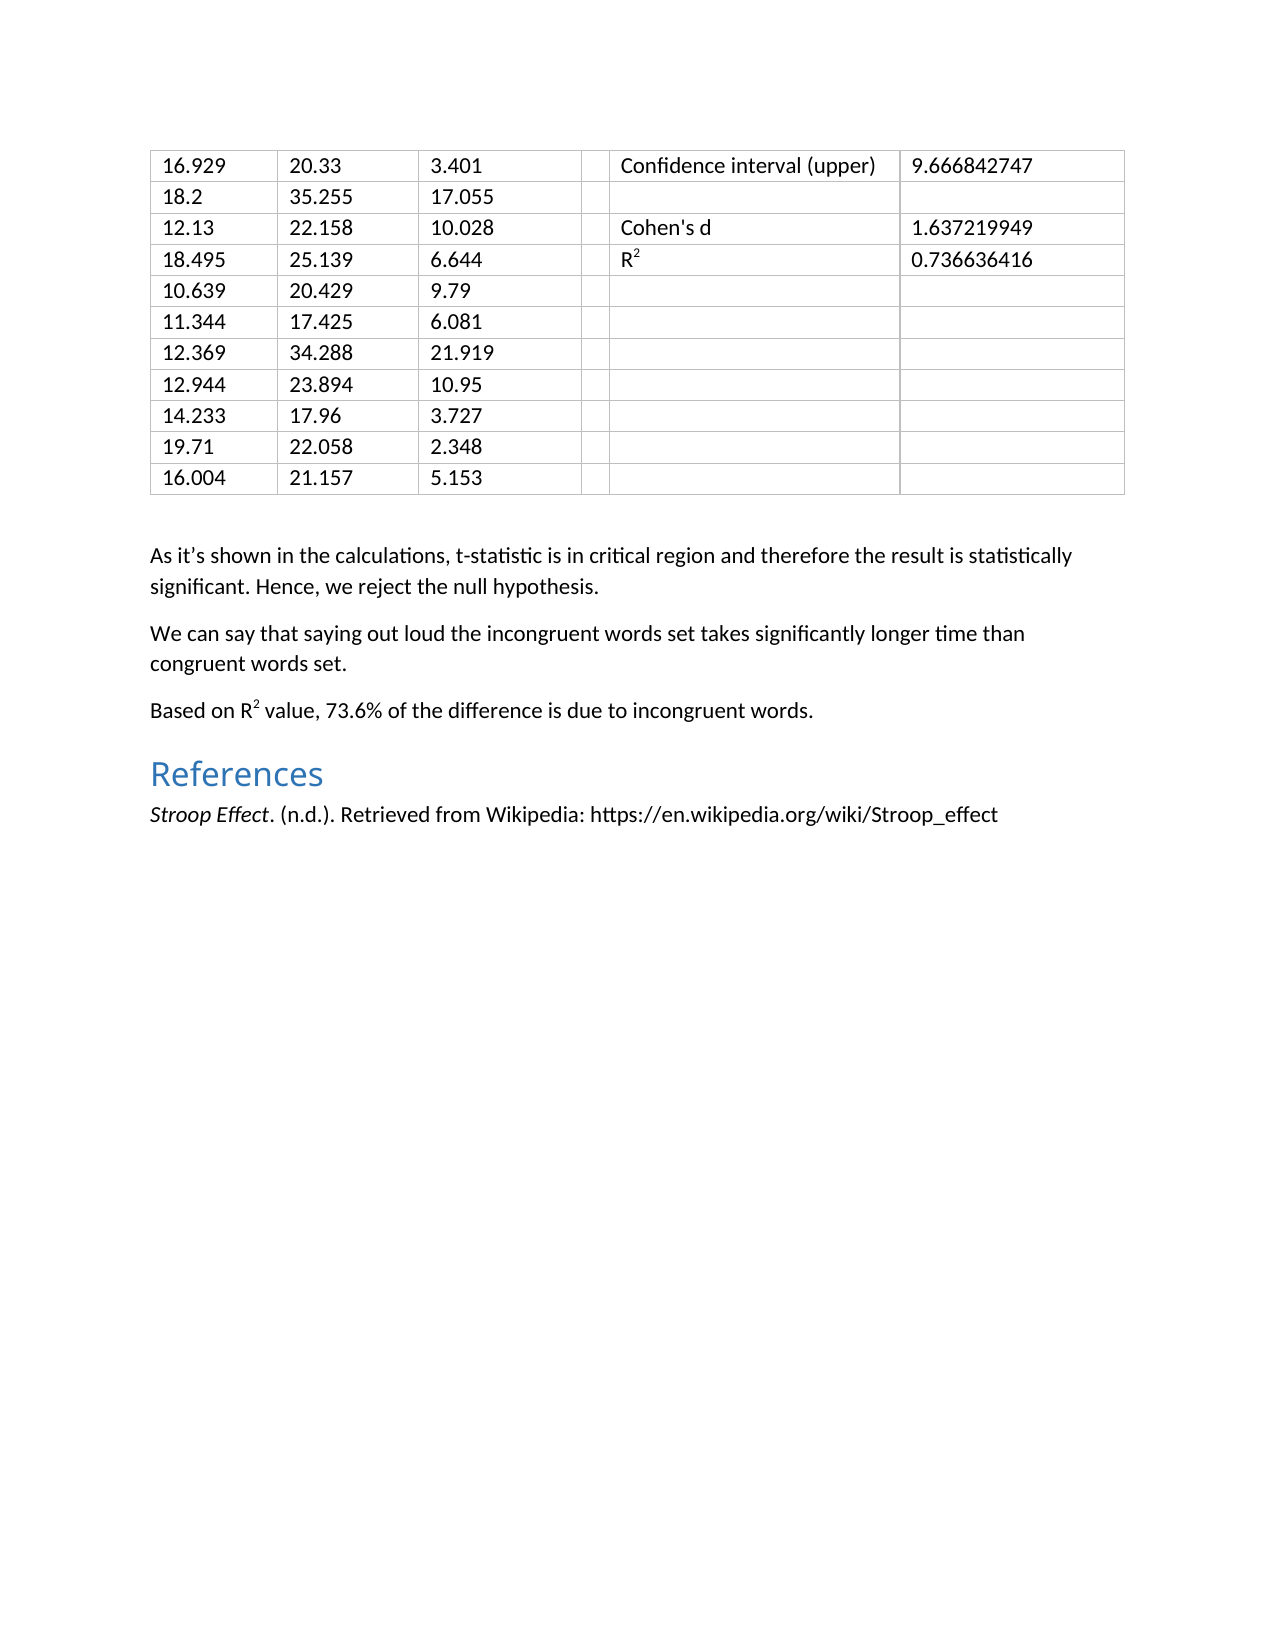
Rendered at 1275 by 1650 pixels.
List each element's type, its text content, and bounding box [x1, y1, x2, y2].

table_cell 5.153 [419, 464, 581, 494]
table_cell 12.13 [151, 214, 277, 244]
table_cell 22.058 [278, 432, 418, 462]
table_cell 20.33 [278, 151, 418, 181]
table_cell 9.79 [419, 276, 581, 306]
table_cell [901, 182, 1124, 212]
table_cell [901, 432, 1124, 462]
table_cell R2 [610, 245, 899, 275]
table_cell 21.157 [278, 464, 418, 494]
table_cell Cohen's d [610, 214, 899, 244]
table_cell [610, 401, 899, 431]
table_cell 14.233 [151, 401, 277, 431]
table_cell [582, 432, 609, 462]
table_cell 22.158 [278, 214, 418, 244]
table_cell [610, 307, 899, 337]
table_cell 35.255 [278, 182, 418, 212]
text We can say that saying out loud the incongruent words set takes significantly longer time than congruent words set. [150, 619, 1125, 677]
table_cell 21.919 [419, 339, 581, 369]
table_cell [901, 401, 1124, 431]
table_cell 11.344 [151, 307, 277, 337]
table_cell 9.666842747 [901, 151, 1124, 181]
table_cell 3.727 [419, 401, 581, 431]
table_cell [582, 151, 609, 181]
table_cell 12.369 [151, 339, 277, 369]
text Based on R2 value, 73.6% of the difference is due to incongruent words. [150, 696, 1125, 724]
table_cell [901, 339, 1124, 369]
table_cell 10.028 [419, 214, 581, 244]
table_cell [582, 307, 609, 337]
table_cell 6.644 [419, 245, 581, 275]
text As it’s shown in the calculations, t-statistic is in critical region and therefore the result is statistically significant. Hence, we reject the null hypothesis. [150, 542, 1125, 600]
table_cell 23.894 [278, 370, 418, 400]
table_cell 18.2 [151, 182, 277, 212]
table_cell [582, 245, 609, 275]
table_cell 0.736636416 [901, 245, 1124, 275]
table_cell [582, 182, 609, 212]
table_cell [582, 401, 609, 431]
table_cell [901, 464, 1124, 494]
table_cell [582, 370, 609, 400]
table_cell [610, 276, 899, 306]
table_cell [610, 432, 899, 462]
table_cell 34.288 [278, 339, 418, 369]
table_cell [582, 339, 609, 369]
table_cell 10.639 [151, 276, 277, 306]
table_cell 18.495 [151, 245, 277, 275]
table_cell [582, 464, 609, 494]
table_cell [582, 214, 609, 244]
table_cell [901, 307, 1124, 337]
table_cell [582, 276, 609, 306]
table_cell 16.004 [151, 464, 277, 494]
table_cell [610, 464, 899, 494]
table_cell 25.139 [278, 245, 418, 275]
table_cell [610, 182, 899, 212]
table_cell 10.95 [419, 370, 581, 400]
table_cell [901, 370, 1124, 400]
table_cell 17.96 [278, 401, 418, 431]
table_cell 16.929 [151, 151, 277, 181]
table_cell [901, 276, 1124, 306]
table_cell 1.637219949 [901, 214, 1124, 244]
table_cell Confidence interval (upper) [610, 151, 899, 181]
table_cell 17.425 [278, 307, 418, 337]
table_cell 17.055 [419, 182, 581, 212]
table_cell 3.401 [419, 151, 581, 181]
table_cell [610, 339, 899, 369]
table_cell [610, 370, 899, 400]
table_cell 19.71 [151, 432, 277, 462]
table_cell 6.081 [419, 307, 581, 337]
table_cell 12.944 [151, 370, 277, 400]
table_cell 20.429 [278, 276, 418, 306]
table_cell 2.348 [419, 432, 581, 462]
